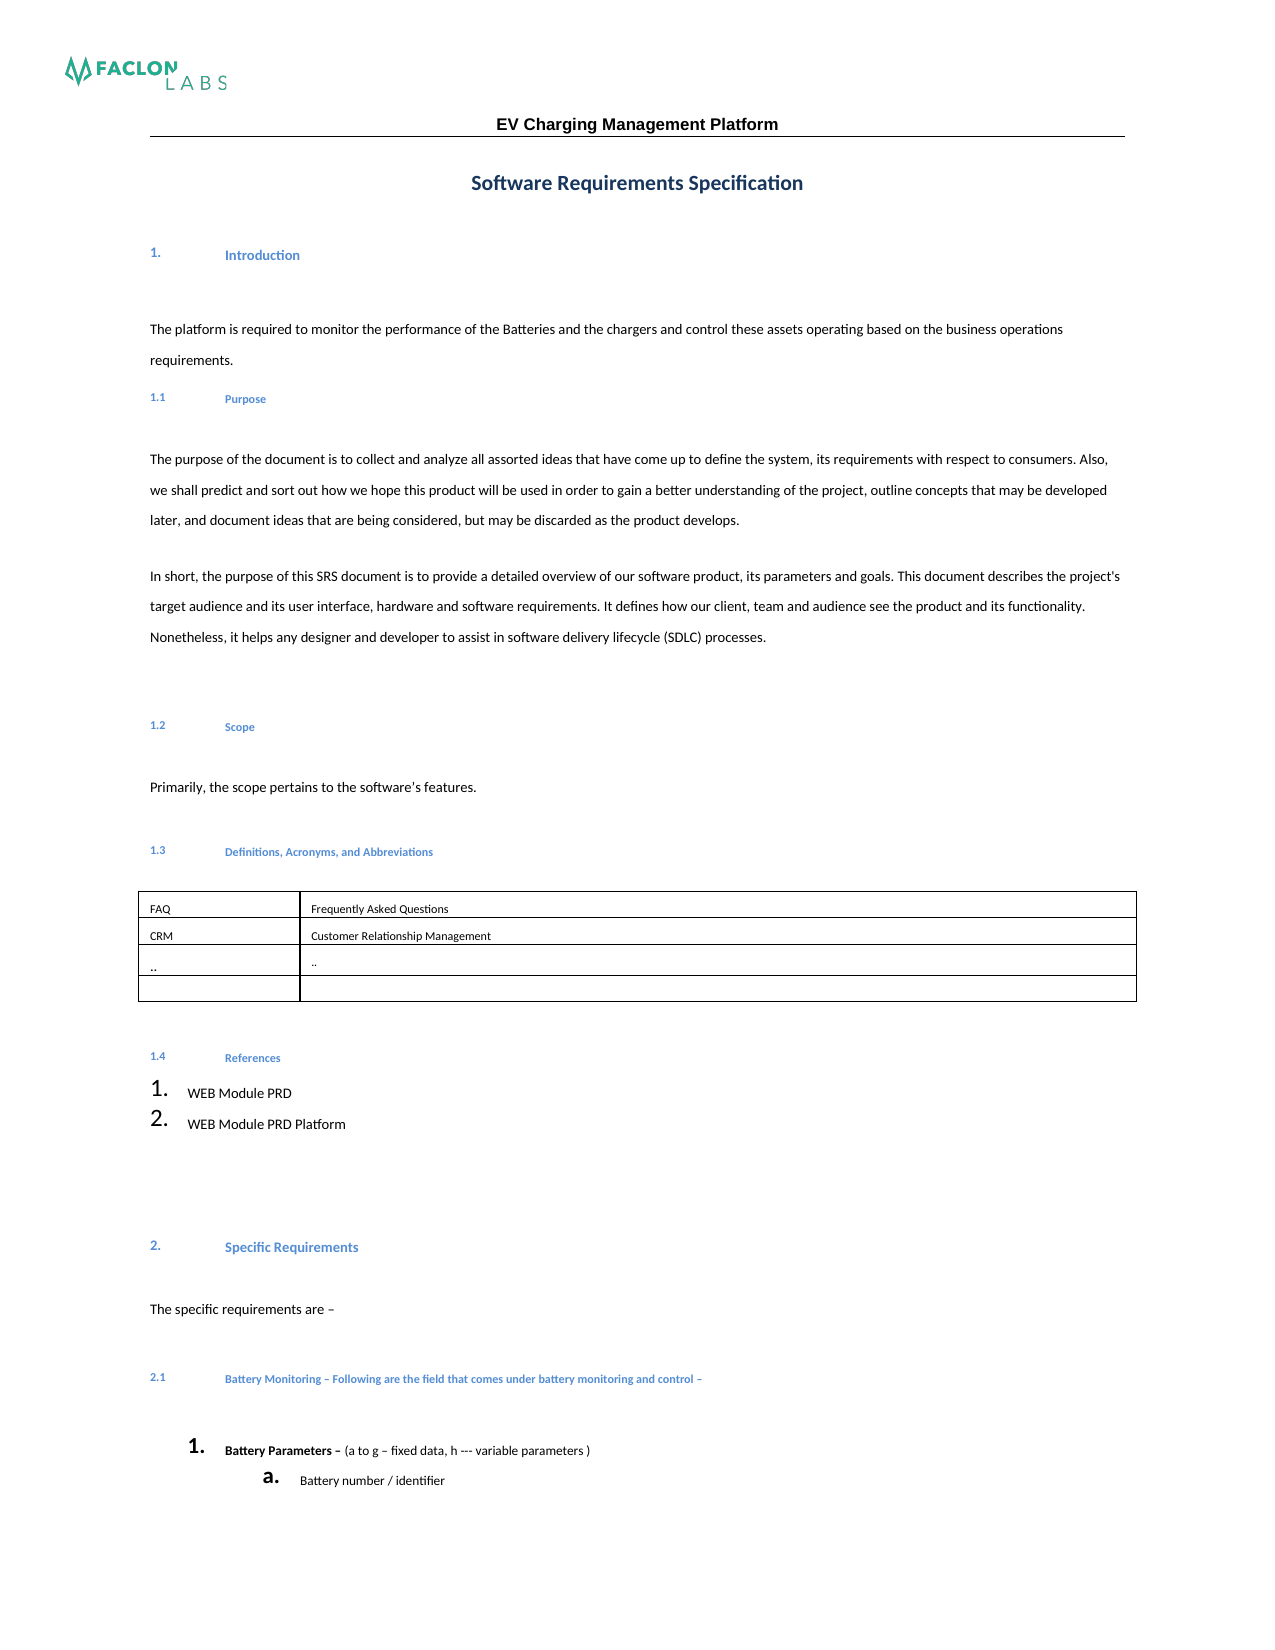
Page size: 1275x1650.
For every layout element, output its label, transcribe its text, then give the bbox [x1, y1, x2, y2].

title Software Requirements Specification [150, 150, 1125, 196]
table_header Frequently Asked Questions [301, 892, 1136, 917]
list Battery number / identifier [262, 1461, 1125, 1489]
table_cell Customer Relationship Management [301, 918, 1136, 943]
list Battery Parameters – (a to g – fixed data, h --- variable parameters ) [187, 1431, 1125, 1459]
text The purpose of the document is to collect and analyze all assorted ideas that have come up to define the system, its requirements with respect to consumers. Also, we shall predict and sort out how we hope this product will be used in order to gain a better understanding of the project, outline concepts that may be developed later, and document ideas that are being considered, but may be discarded as the product develops. [150, 438, 1125, 529]
table_cell CRM [139, 918, 299, 943]
subtitle Introduction [150, 233, 1125, 264]
subtitle Purpose [150, 381, 1125, 407]
picture [65, 56, 227, 90]
list WEB Module PRD [150, 1072, 1125, 1102]
subtitle References [150, 1040, 1125, 1066]
subtitle Specific Requirements [150, 1226, 1125, 1256]
list WEB Module PRD Platform [150, 1102, 1125, 1133]
table_cell [301, 976, 1136, 1001]
subtitle Battery Monitoring – Following are the field that comes under battery monitoring and control – [150, 1361, 1125, 1387]
subtitle Scope [150, 709, 1125, 734]
table_cell .. [139, 945, 299, 975]
table_header FAQ [139, 892, 299, 917]
subtitle Definitions, Acronyms, and Abbreviations [150, 834, 1125, 859]
text In short, the purpose of this SRS document is to provide a detailed overview of our software product, its parameters and goals. This document describes the project's target audience and its user interface, hardware and software requirements. It defines how our client, team and audience see the product and its functionality. Nonetheless, it helps any designer and developer to assist in software delivery lifecycle (SDLC) processes. [150, 554, 1125, 646]
text The platform is required to monitor the performance of the Batteries and the chargers and control these assets operating based on the business operations requirements. [150, 308, 1125, 369]
table_cell [139, 976, 299, 1001]
table_cell .. [301, 945, 1136, 975]
text Primarily, the scope pertains to the software’s features. [150, 766, 1125, 796]
text The specific requirements are – [150, 1288, 1125, 1318]
